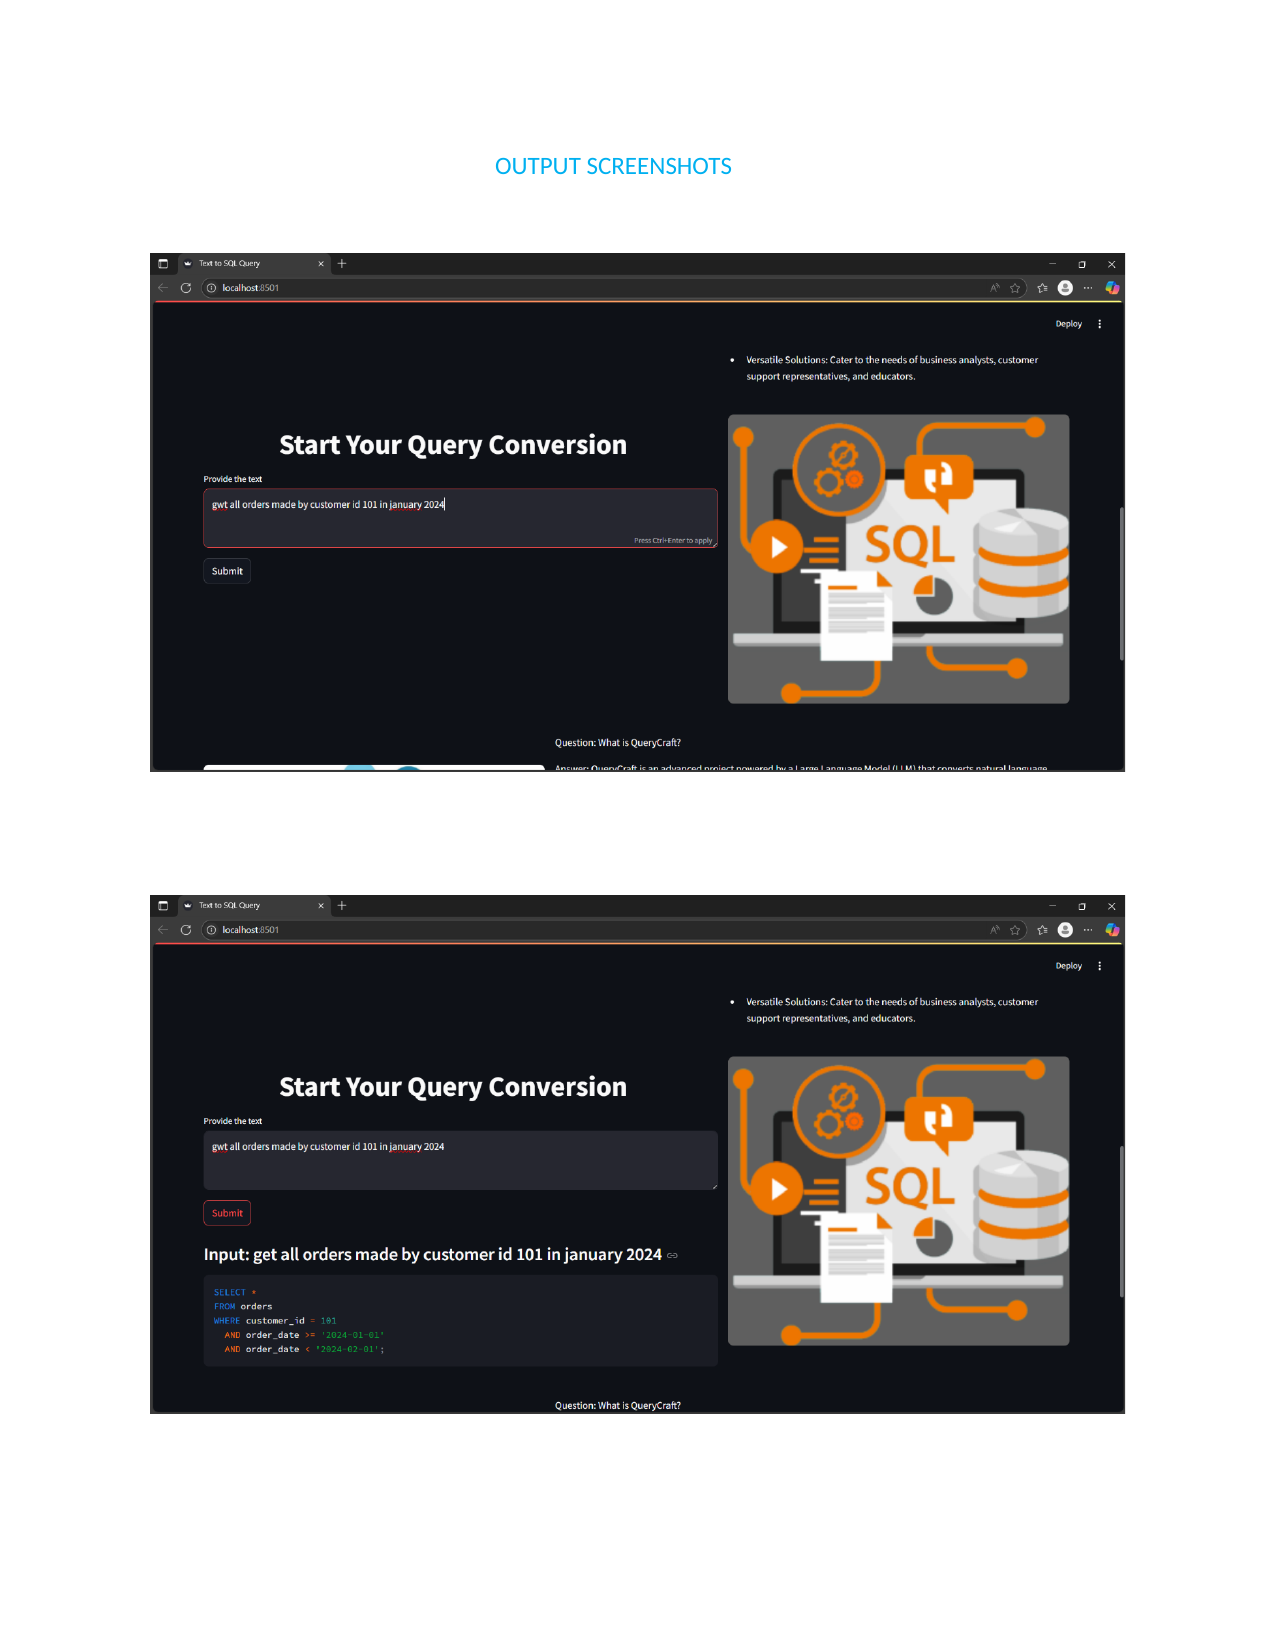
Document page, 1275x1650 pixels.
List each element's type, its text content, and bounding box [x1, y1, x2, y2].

picture [150, 895, 1125, 1414]
picture [150, 253, 1125, 772]
text OUTPUT SCREENSHOTS [150, 150, 1125, 181]
